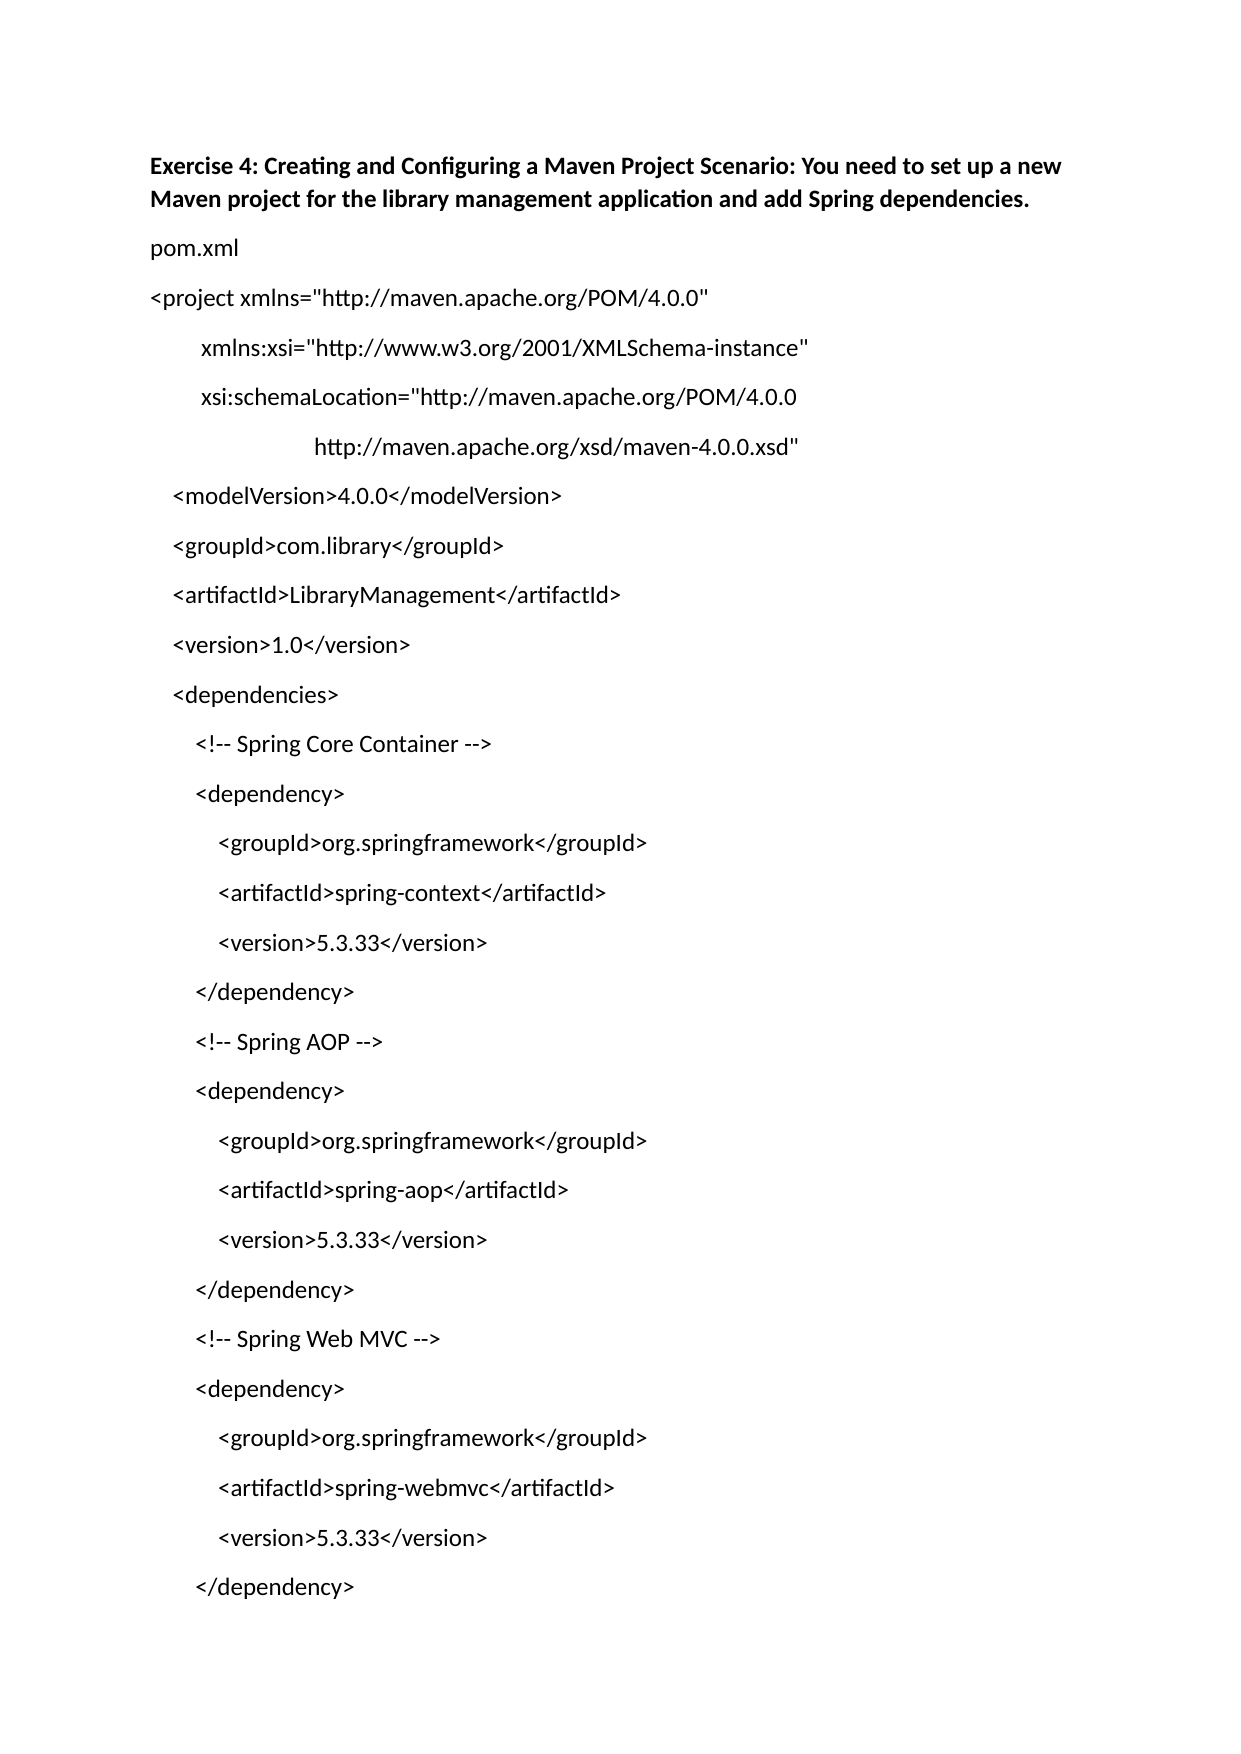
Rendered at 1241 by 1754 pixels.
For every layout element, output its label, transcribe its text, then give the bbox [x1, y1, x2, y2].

text <artifactId>spring-webmvc</artifactId> [150, 1472, 1090, 1503]
text http://maven.apache.org/xsd/maven-4.0.0.xsd" [150, 431, 1090, 461]
text Exercise 4: Creating and Configuring a Maven Project Scenario: You need to set up a new Maven project for the library management application and add Spring dependencies. [150, 150, 1090, 213]
text xsi:schemaLocation="http://maven.apache.org/POM/4.0.0 [150, 381, 1090, 412]
text <dependencies> [150, 679, 1090, 709]
text <version>1.0</version> [150, 629, 1090, 660]
text <artifactId>LibraryManagement</artifactId> [150, 579, 1090, 610]
text </dependency> [150, 976, 1090, 1007]
text <modelVersion>4.0.0</modelVersion> [150, 480, 1090, 511]
text <artifactId>spring-aop</artifactId> [150, 1174, 1090, 1205]
text <artifactId>spring-context</artifactId> [150, 877, 1090, 908]
text <dependency> [150, 1373, 1090, 1403]
text <groupId>com.library</groupId> [150, 530, 1090, 561]
text <project xmlns="http://maven.apache.org/POM/4.0.0" [150, 282, 1090, 313]
text <version>5.3.33</version> [150, 927, 1090, 957]
text <groupId>org.springframework</groupId> [150, 1422, 1090, 1453]
text <dependency> [150, 1075, 1090, 1106]
text <!-- Spring Web MVC --> [150, 1323, 1090, 1354]
text <groupId>org.springframework</groupId> [150, 827, 1090, 858]
text </dependency> [150, 1571, 1090, 1602]
text pom.xml [150, 232, 1090, 263]
text <!-- Spring Core Container --> [150, 728, 1090, 759]
text xmlns:xsi="http://www.w3.org/2001/XMLSchema-instance" [150, 332, 1090, 362]
text <dependency> [150, 778, 1090, 808]
text <version>5.3.33</version> [150, 1522, 1090, 1552]
text <groupId>org.springframework</groupId> [150, 1125, 1090, 1156]
text </dependency> [150, 1274, 1090, 1304]
text <version>5.3.33</version> [150, 1224, 1090, 1255]
text <!-- Spring AOP --> [150, 1026, 1090, 1056]
